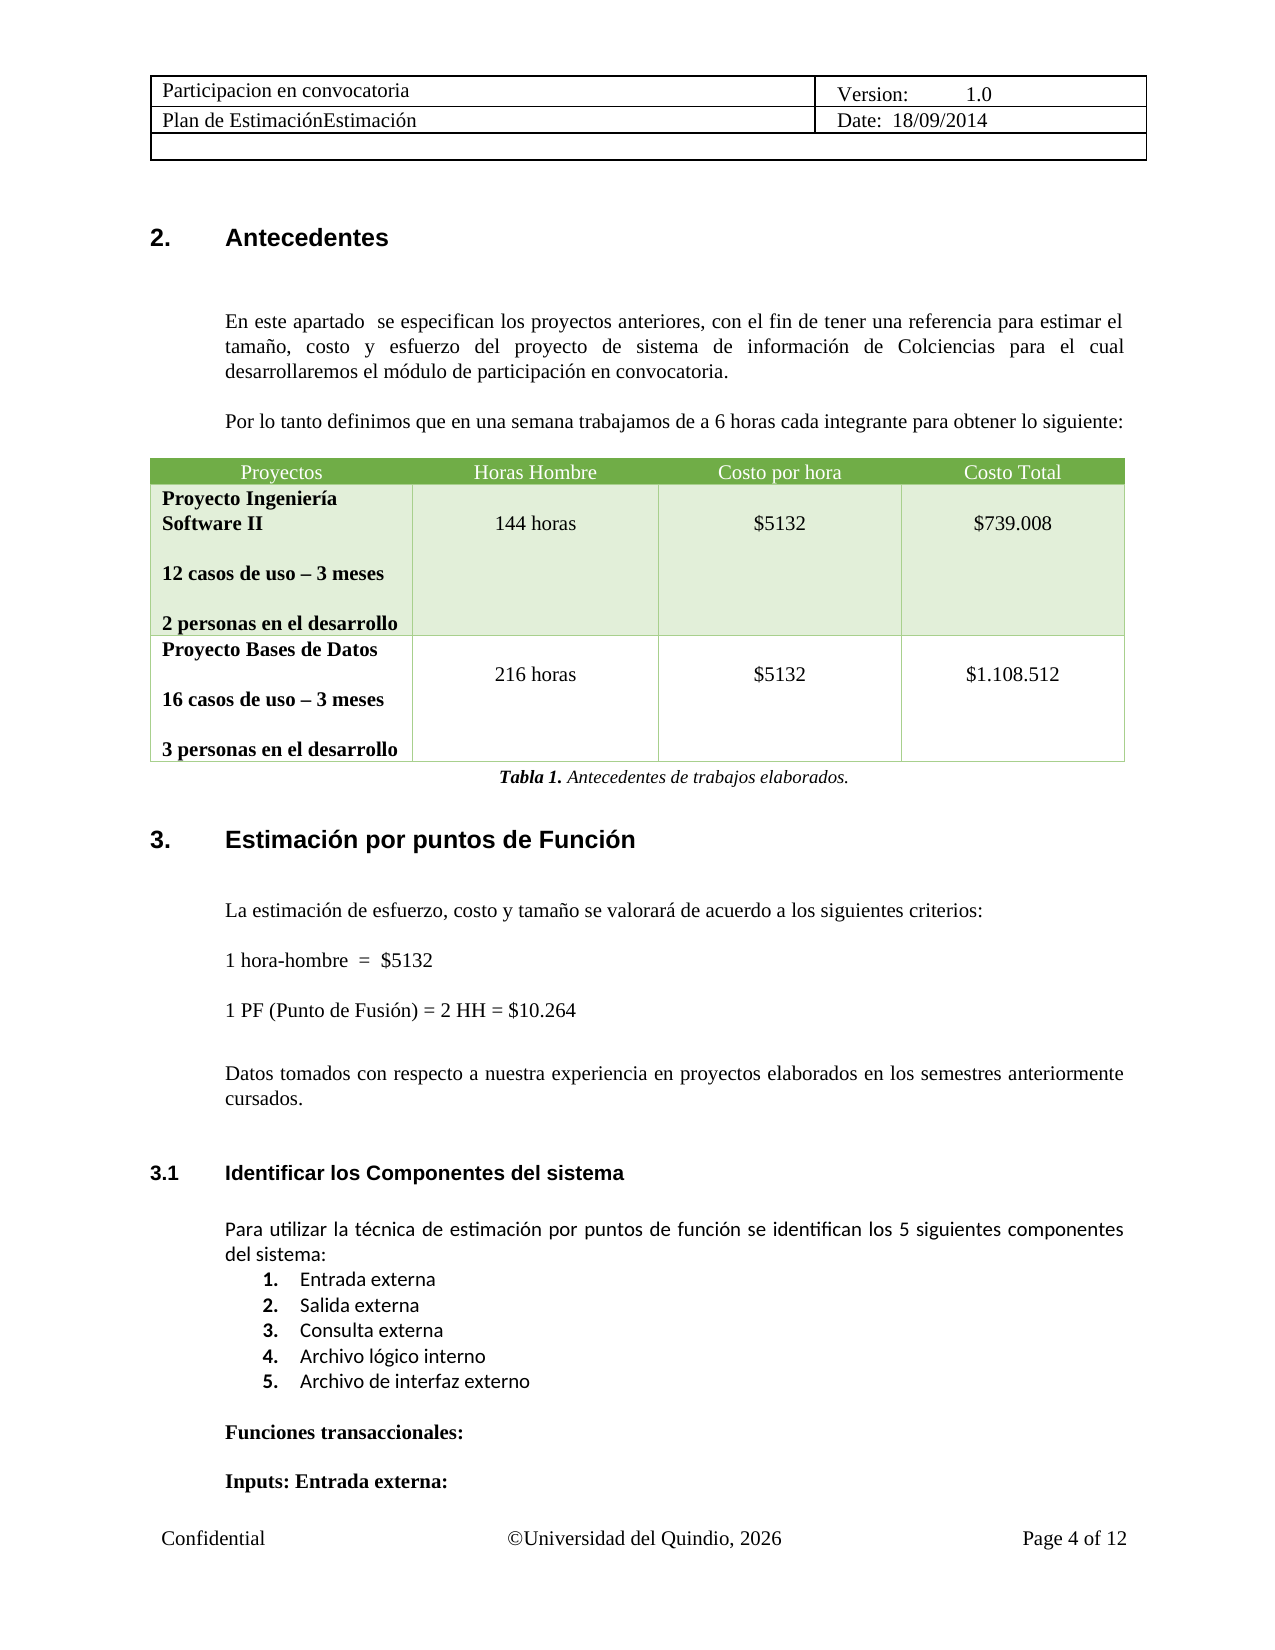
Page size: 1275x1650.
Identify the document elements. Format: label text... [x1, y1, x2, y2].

text La estimación de esfuerzo, costo y tamaño se valorará de acuerdo a los siguientes criterios: [150, 897, 1125, 922]
table_cell $1.108.512 [902, 636, 1124, 761]
text Tabla 1. Antecedentes de trabajos elaborados. [225, 762, 1125, 787]
list Consulta externa [262, 1317, 1125, 1343]
table_cell $5132 [659, 636, 901, 761]
text En este apartado se especifican los proyectos anteriores, con el fin de tener una referencia para estimar el tamaño, costo y esfuerzo del proyecto de sistema de información de Colciencias para el cual desarrollaremos el módulo de participación en convocatoria. [225, 308, 1125, 383]
text Funciones transaccionales: [225, 1419, 1125, 1444]
text Para utilizar la técnica de estimación por puntos de función se identifican los 5 siguientes componentes del sistema: [225, 1216, 1125, 1267]
list Salida externa [262, 1292, 1125, 1317]
list Entrada externa [262, 1267, 1125, 1292]
text 1 PF (Punto de Fusión) = 2 HH = $10.264 [150, 997, 1125, 1022]
list Archivo lógico interno [262, 1343, 1125, 1368]
text Por lo tanto definimos que en una semana trabajamos de a 6 horas cada integrante para obtener lo siguiente: [225, 408, 1125, 433]
table_header Costo Total [902, 459, 1124, 484]
table_header Costo por hora [659, 459, 901, 484]
table_cell Proyecto Ingeniería Software II 12 casos de uso – 3 meses 2 personas en el desarrollo [151, 485, 412, 635]
subtitle Identificar los Componentes del sistema [150, 1159, 1125, 1184]
subtitle Antecedentes [150, 223, 1125, 252]
subtitle Estimación por puntos de Función [150, 824, 1125, 853]
list Archivo de interfaz externo [262, 1368, 1125, 1394]
text 1 hora-hombre = $5132 [150, 947, 1125, 972]
table_header Horas Hombre [413, 459, 658, 484]
table_header Proyectos [151, 459, 412, 484]
table_cell $5132 [659, 485, 901, 635]
table_cell 216 horas [413, 636, 658, 761]
table_cell 144 horas [413, 485, 658, 635]
table_cell $739.008 [902, 485, 1124, 635]
text Inputs: Entrada externa: [225, 1468, 1125, 1493]
table_cell Proyecto Bases de Datos 16 casos de uso – 3 meses 3 personas en el desarrollo [151, 636, 412, 761]
text Datos tomados con respecto a nuestra experiencia en proyectos elaborados en los semestres anteriormente cursados. [225, 1059, 1125, 1109]
